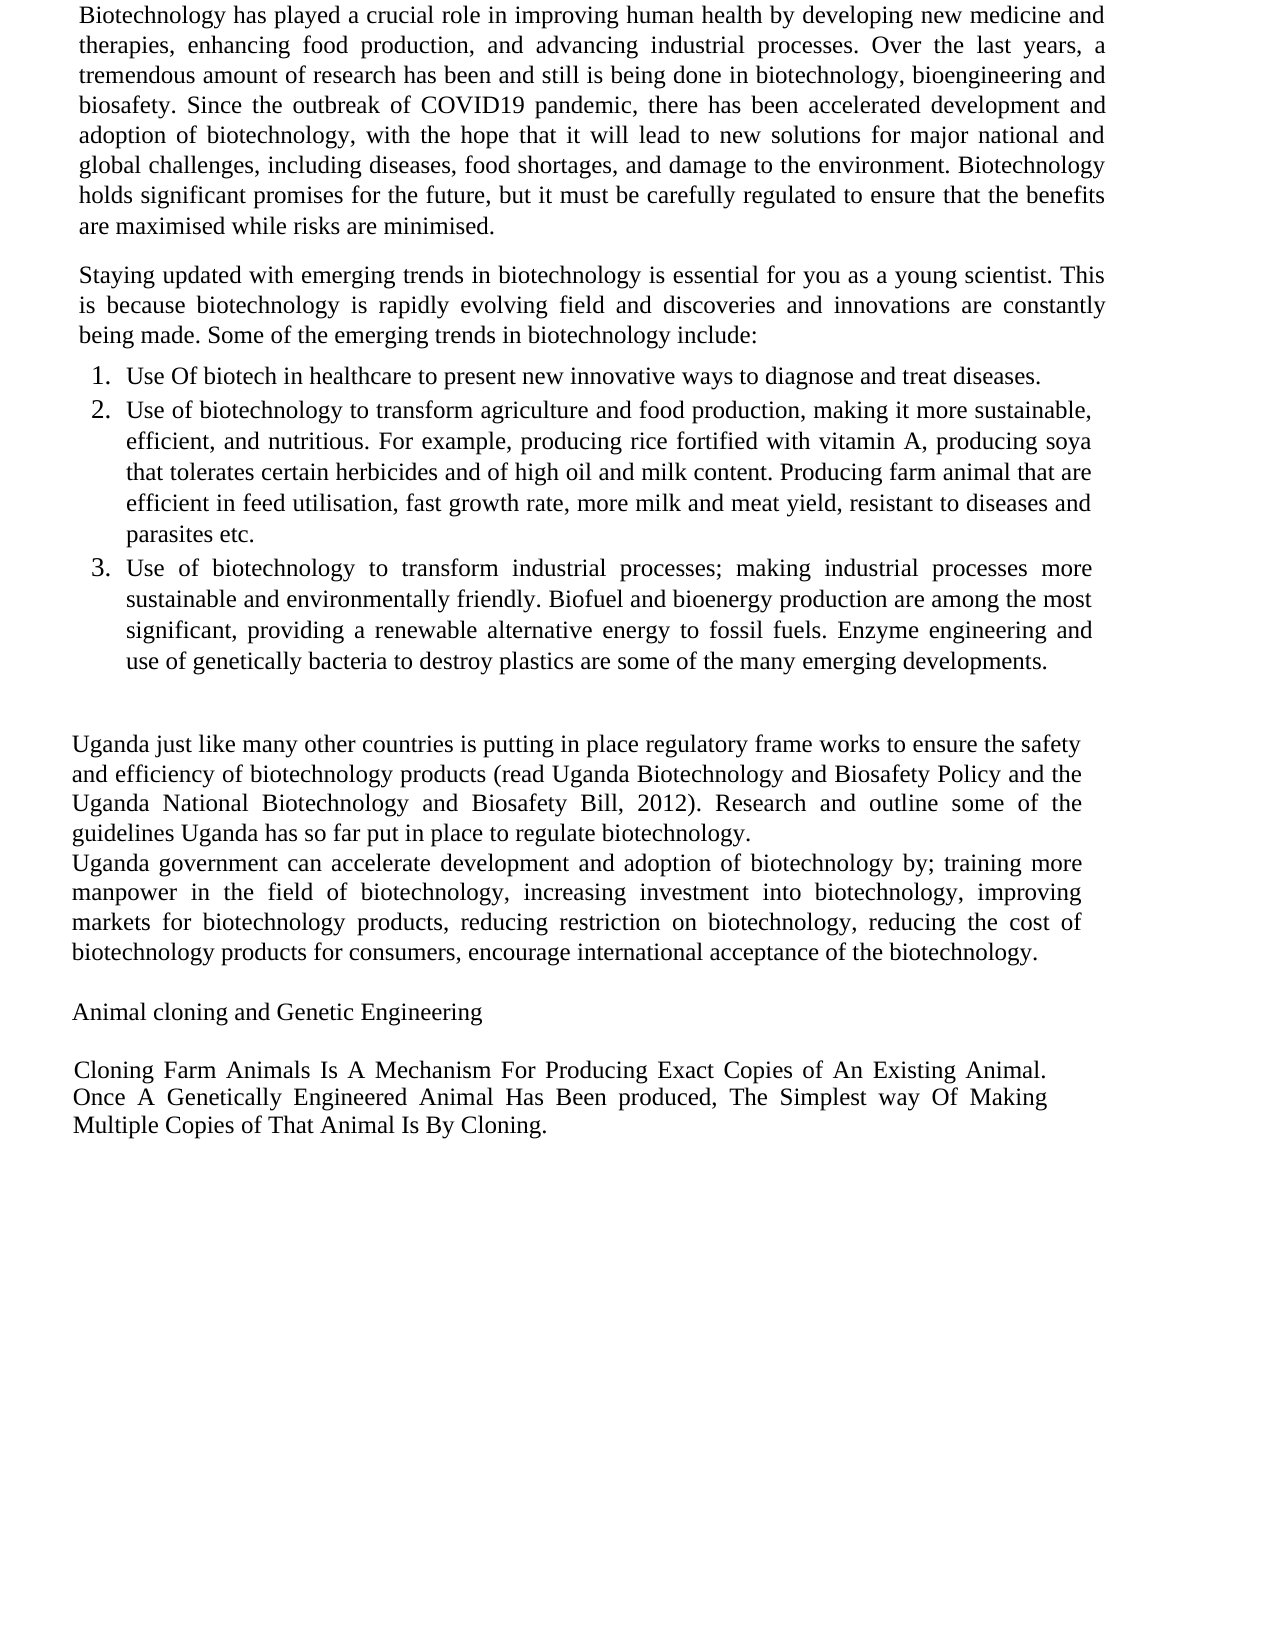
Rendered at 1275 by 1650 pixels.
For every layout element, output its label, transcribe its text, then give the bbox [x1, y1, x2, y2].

text Animal cloning and Genetic Engineering [72, 997, 1083, 1025]
text Cloning Farm Animals Is A Mechanism For Producing Exact Copies of An Existing Animal. Once A Genetically Engineered Animal Has Been produced, The Simplest way Of Making Multiple Copies of That Animal Is By Cloning. [73, 1057, 1048, 1139]
text Staying updated with emerging trends in biotechnology is essential for you as a young scientist. This is because biotechnology is rapidly evolving field and discoveries and innovations are constantly being made. Some of the emerging trends in biotechnology include: [79, 260, 1107, 349]
list Use of biotechnology to transform agriculture and food production, making it more sustainable, efficient, and nutritious. For example, producing rice fortified with vitamin A, producing soya that tolerates certain herbicides and of high oil and milk content. Producing farm animal that are efficient in feed utilisation, fast growth rate, more milk and meat yield, resistant to diseases and parasites etc. [91, 393, 1093, 548]
text Biotechnology has played a crucial role in improving human health by developing new medicine and therapies, enhancing food production, and advancing industrial processes. Over the last years, a tremendous amount of research has been and still is being done in biotechnology, bioengineering and biosafety. Since the outbreak of COVID19 pandemic, there has been accelerated development and adoption of biotechnology, with the hope that it will lead to new solutions for major national and global challenges, including diseases, food shortages, and damage to the environment. Biotechnology holds significant promises for the future, but it must be carefully regulated to ensure that the benefits are maximised while risks are minimised. [79, 0, 1107, 239]
text Uganda government can accelerate development and adoption of biotechnology by; training more manpower in the field of biotechnology, increasing investment into biotechnology, improving markets for biotechnology products, reducing restriction on biotechnology, reducing the cost of biotechnology products for consumers, encourage international acceptance of the biotechnology. [72, 848, 1083, 965]
list Use Of biotech in healthcare to present new innovative ways to diagnose and treat diseases. [91, 359, 1093, 391]
text Uganda just like many other countries is putting in place regulatory frame works to ensure the safety and efficiency of biotechnology products (read Uganda Biotechnology and Biosafety Policy and the Uganda National Biotechnology and Biosafety Bill, 2012). Research and outline some of the guidelines Uganda has so far put in place to regulate biotechnology. [72, 729, 1083, 847]
list Use of biotechnology to transform industrial processes; making industrial processes more sustainable and environmentally friendly. Biofuel and bioenergy production are among the most significant, providing a renewable alternative energy to fossil fuels. Enzyme engineering and use of genetically bacteria to destroy plastics are some of the many emerging developments. [91, 551, 1093, 675]
